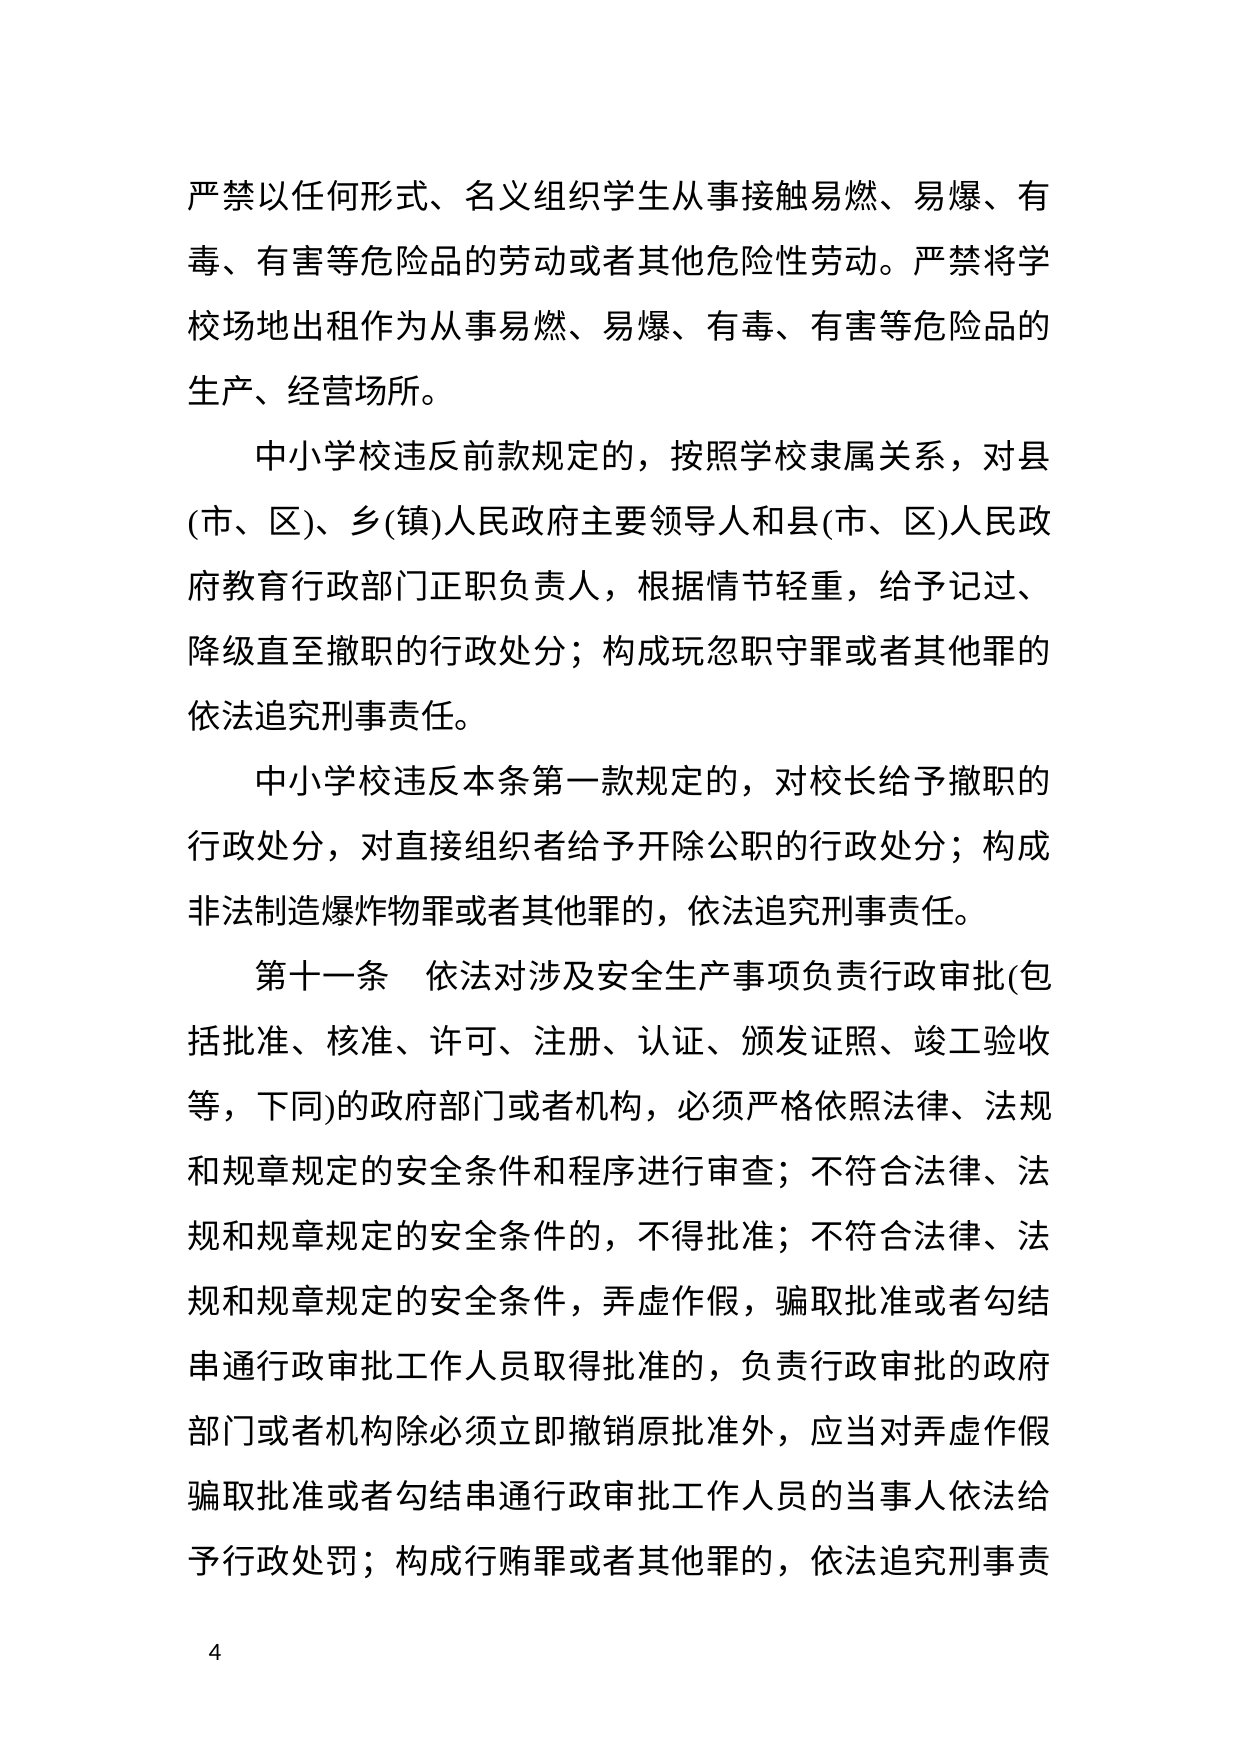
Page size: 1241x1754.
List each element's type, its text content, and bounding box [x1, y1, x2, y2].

text 中小学校违反本条第一款规定的，对校长给予撤职的行政处分，对直接组织者给予开除公职的行政处分；构成非法制造爆炸物罪或者其他罪的，依法追究刑事责任。 [187, 747, 1053, 942]
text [187, 942, 1053, 1592]
text 中小学校违反前款规定的，按照学校隶属关系，对县(市、区)、乡(镇)人民政府主要领导人和县(市、区)人民政府教育行政部门正职负责人，根据情节轻重，给予记过、降级直至撤职的行政处分；构成玩忽职守罪或者其他罪的，依法追究刑事责任。 [187, 422, 1053, 747]
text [187, 162, 1053, 422]
